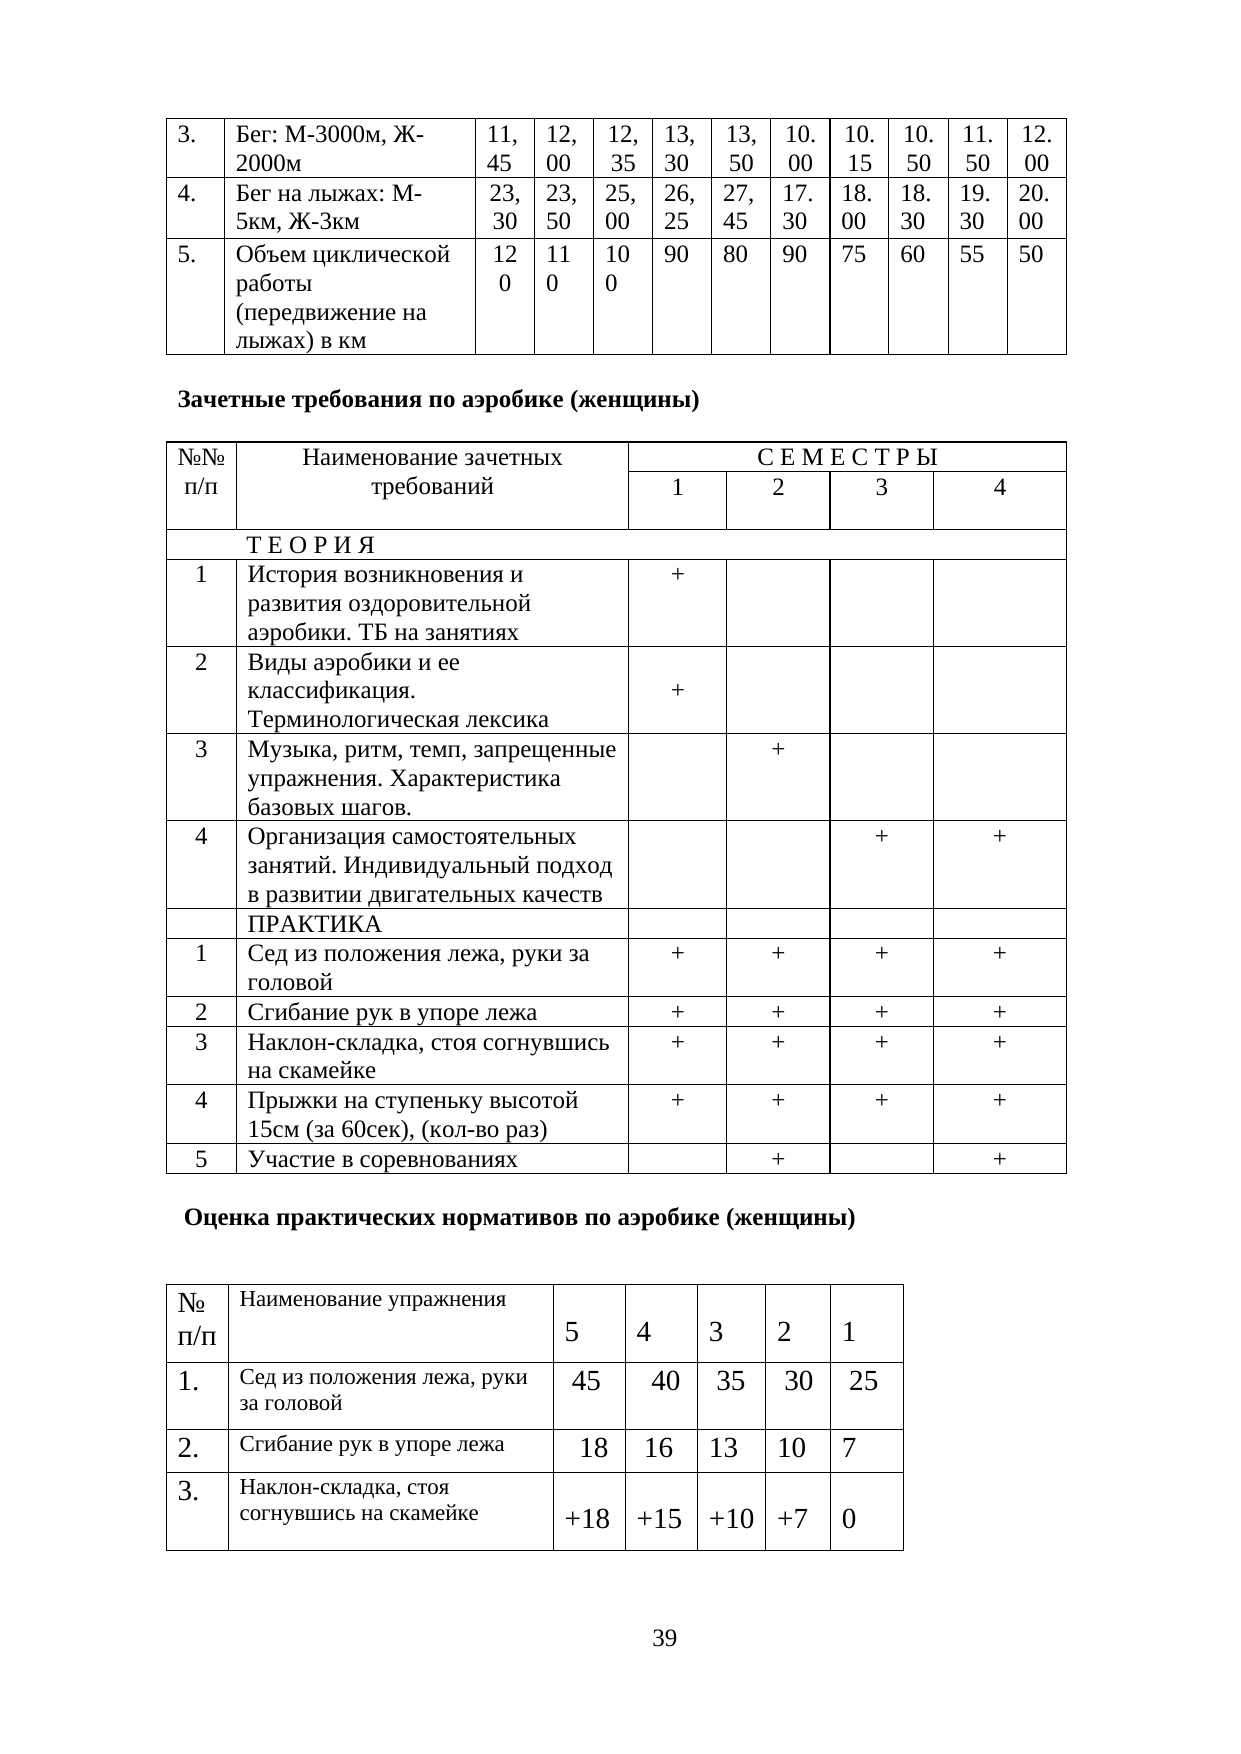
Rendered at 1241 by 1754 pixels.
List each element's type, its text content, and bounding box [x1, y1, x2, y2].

table_cell 11.50 [949, 119, 1007, 177]
table_cell 23,30 [476, 178, 534, 238]
table_header № п/п [167, 1285, 228, 1362]
table_cell Организация самостоятельных занятий. Индивидуальный подход в развитии двигательных качеств [237, 821, 628, 908]
table_cell 18.30 [889, 178, 948, 238]
table_cell Бег: М-3000м, Ж-2000м [225, 119, 475, 177]
table_cell 50 [1008, 239, 1066, 354]
table_cell 2 [727, 472, 829, 529]
table_cell 4 [934, 472, 1066, 529]
table_cell 90 [771, 239, 829, 354]
table_cell 4 [167, 821, 236, 908]
table_cell 100 [594, 239, 652, 354]
table_cell 27,45 [712, 178, 770, 238]
table_cell [831, 647, 933, 733]
text Оценка практических нормативов по аэробике (женщины) [177, 1202, 1152, 1231]
table_cell 3. [167, 119, 224, 177]
table_cell [934, 560, 1066, 646]
table_cell [727, 560, 829, 646]
table_cell Наклон-складка, стоя согнувшись на скамейке [237, 1027, 628, 1084]
table_cell + [629, 997, 726, 1026]
table_cell Прыжки на ступеньку высотой 15см (за 60сек), (кол-во раз) [237, 1085, 628, 1143]
table_cell + [727, 1027, 829, 1084]
table_cell + [934, 821, 1066, 908]
table_cell 12.00 [1008, 119, 1066, 177]
table_cell 55 [949, 239, 1007, 354]
table_cell 60 [889, 239, 948, 354]
table_cell [629, 821, 726, 908]
table_cell 1. [167, 1363, 228, 1429]
table_cell 19.30 [949, 178, 1007, 238]
table_cell + [629, 647, 726, 733]
table_cell + [727, 1085, 829, 1143]
table_cell [934, 647, 1066, 733]
table_cell [727, 821, 829, 908]
table_header С Е М Е С Т Р Ы [629, 443, 1066, 471]
table_header Наименование зачетных требований [237, 443, 628, 529]
table_cell 20.00 [1008, 178, 1066, 238]
table_cell 3. [167, 1473, 228, 1550]
table_cell + [831, 939, 933, 996]
table_cell + [727, 1144, 829, 1173]
table_cell 4 [167, 1085, 236, 1143]
table_cell [629, 734, 726, 820]
table_cell +10 [698, 1473, 765, 1550]
table_cell Наклон-складка, стоя согнувшись на скамейке [229, 1473, 553, 1550]
table_cell + [629, 560, 726, 646]
table_cell + [727, 939, 829, 996]
table_cell 80 [712, 239, 770, 354]
table_cell [831, 1144, 933, 1173]
table_cell 40 [626, 1363, 697, 1429]
table_cell [831, 560, 933, 646]
table_cell [934, 734, 1066, 820]
table_cell +7 [766, 1473, 830, 1550]
table_cell + [934, 1027, 1066, 1084]
table_cell 3 [167, 1027, 236, 1084]
table_header Наименование упражнения [229, 1285, 553, 1362]
table_cell 90 [653, 239, 711, 354]
table_cell 18.00 [831, 178, 888, 238]
table_cell 10 [766, 1430, 830, 1472]
table_cell 13,50 [712, 119, 770, 177]
table_cell + [727, 734, 829, 820]
table_cell 45 [554, 1363, 625, 1429]
table_header 4 [626, 1285, 697, 1362]
table_cell + [934, 1085, 1066, 1143]
table_header 1 [831, 1285, 903, 1362]
table_cell [629, 1144, 726, 1173]
table_cell Сед из положения лежа, руки за головой [237, 939, 628, 996]
table_cell [167, 909, 236, 937]
table_cell 13,30 [653, 119, 711, 177]
table_cell 17.30 [771, 178, 829, 238]
table_cell 35 [698, 1363, 765, 1429]
table_cell 1 [629, 472, 726, 529]
table_cell 3 [167, 734, 236, 820]
table_cell История возникновения и развития оздоровительной аэробики. ТБ на занятиях [237, 560, 628, 646]
table_cell 18 [554, 1430, 625, 1472]
table_cell 5 [167, 1144, 236, 1173]
table_cell + [934, 997, 1066, 1026]
table_cell 30 [766, 1363, 830, 1429]
table_cell + [831, 1085, 933, 1143]
table_header 2 [766, 1285, 830, 1362]
table_cell + [629, 939, 726, 996]
table_cell 2 [167, 997, 236, 1026]
table_cell 16 [626, 1430, 697, 1472]
table_cell Сгибание рук в упоре лежа [237, 997, 628, 1026]
table_cell 5. [167, 239, 224, 354]
table_cell 1 [167, 939, 236, 996]
table_cell 26,25 [653, 178, 711, 238]
table_cell + [934, 939, 1066, 996]
table_cell Сед из положения лежа, руки за головой [229, 1363, 553, 1429]
table_cell 13 [698, 1430, 765, 1472]
table_cell +15 [626, 1473, 697, 1550]
table_cell + [629, 1027, 726, 1084]
table_cell 12,00 [535, 119, 593, 177]
table_cell 2. [167, 1430, 228, 1472]
table_cell Музыка, ритм, темп, запрещенные упражнения. Характеристика базовых шагов. [237, 734, 628, 820]
table_cell Т Е О Р И Я [167, 530, 1066, 558]
table_cell 10.15 [831, 119, 888, 177]
table_cell 2 [167, 647, 236, 733]
table_cell + [831, 997, 933, 1026]
table_cell 25,00 [594, 178, 652, 238]
table_cell 11,45 [476, 119, 534, 177]
table_cell [831, 909, 933, 937]
table_cell + [629, 1085, 726, 1143]
table_cell 75 [831, 239, 888, 354]
table_cell 25 [831, 1363, 903, 1429]
table_cell [934, 909, 1066, 937]
table_cell 4. [167, 178, 224, 238]
table_cell Объем циклической работы (передвижение на лыжах) в км [225, 239, 475, 354]
table_cell [831, 734, 933, 820]
table_cell 3 [831, 472, 933, 529]
table_cell 12,35 [594, 119, 652, 177]
table_cell 0 [831, 1473, 903, 1550]
table_header 3 [698, 1285, 765, 1362]
table_cell [727, 909, 829, 937]
table_cell 10.00 [771, 119, 829, 177]
table_cell 10.50 [889, 119, 948, 177]
table_cell [727, 647, 829, 733]
table_cell Бег на лыжах: М-5км, Ж-3км [225, 178, 475, 238]
table_cell + [934, 1144, 1066, 1173]
table_header №№ п/п [167, 443, 236, 529]
table_cell ПРАКТИКА [237, 909, 628, 937]
table_cell Сгибание рук в упоре лежа [229, 1430, 553, 1472]
table_header 5 [554, 1285, 625, 1362]
table_cell Участие в соревнованиях [237, 1144, 628, 1173]
table_cell Виды аэробики и ее классификация. Терминологическая лексика [237, 647, 628, 733]
table_cell [629, 909, 726, 937]
table_cell + [831, 821, 933, 908]
table_cell 1 [167, 560, 236, 646]
table_cell 110 [535, 239, 593, 354]
table_cell + [831, 1027, 933, 1084]
table_cell 120 [476, 239, 534, 354]
table_cell 23,50 [535, 178, 593, 238]
table_cell + [727, 997, 829, 1026]
table_cell 7 [831, 1430, 903, 1472]
text Зачетные требования по аэробике (женщины) [177, 384, 1152, 413]
table_cell +18 [554, 1473, 625, 1550]
